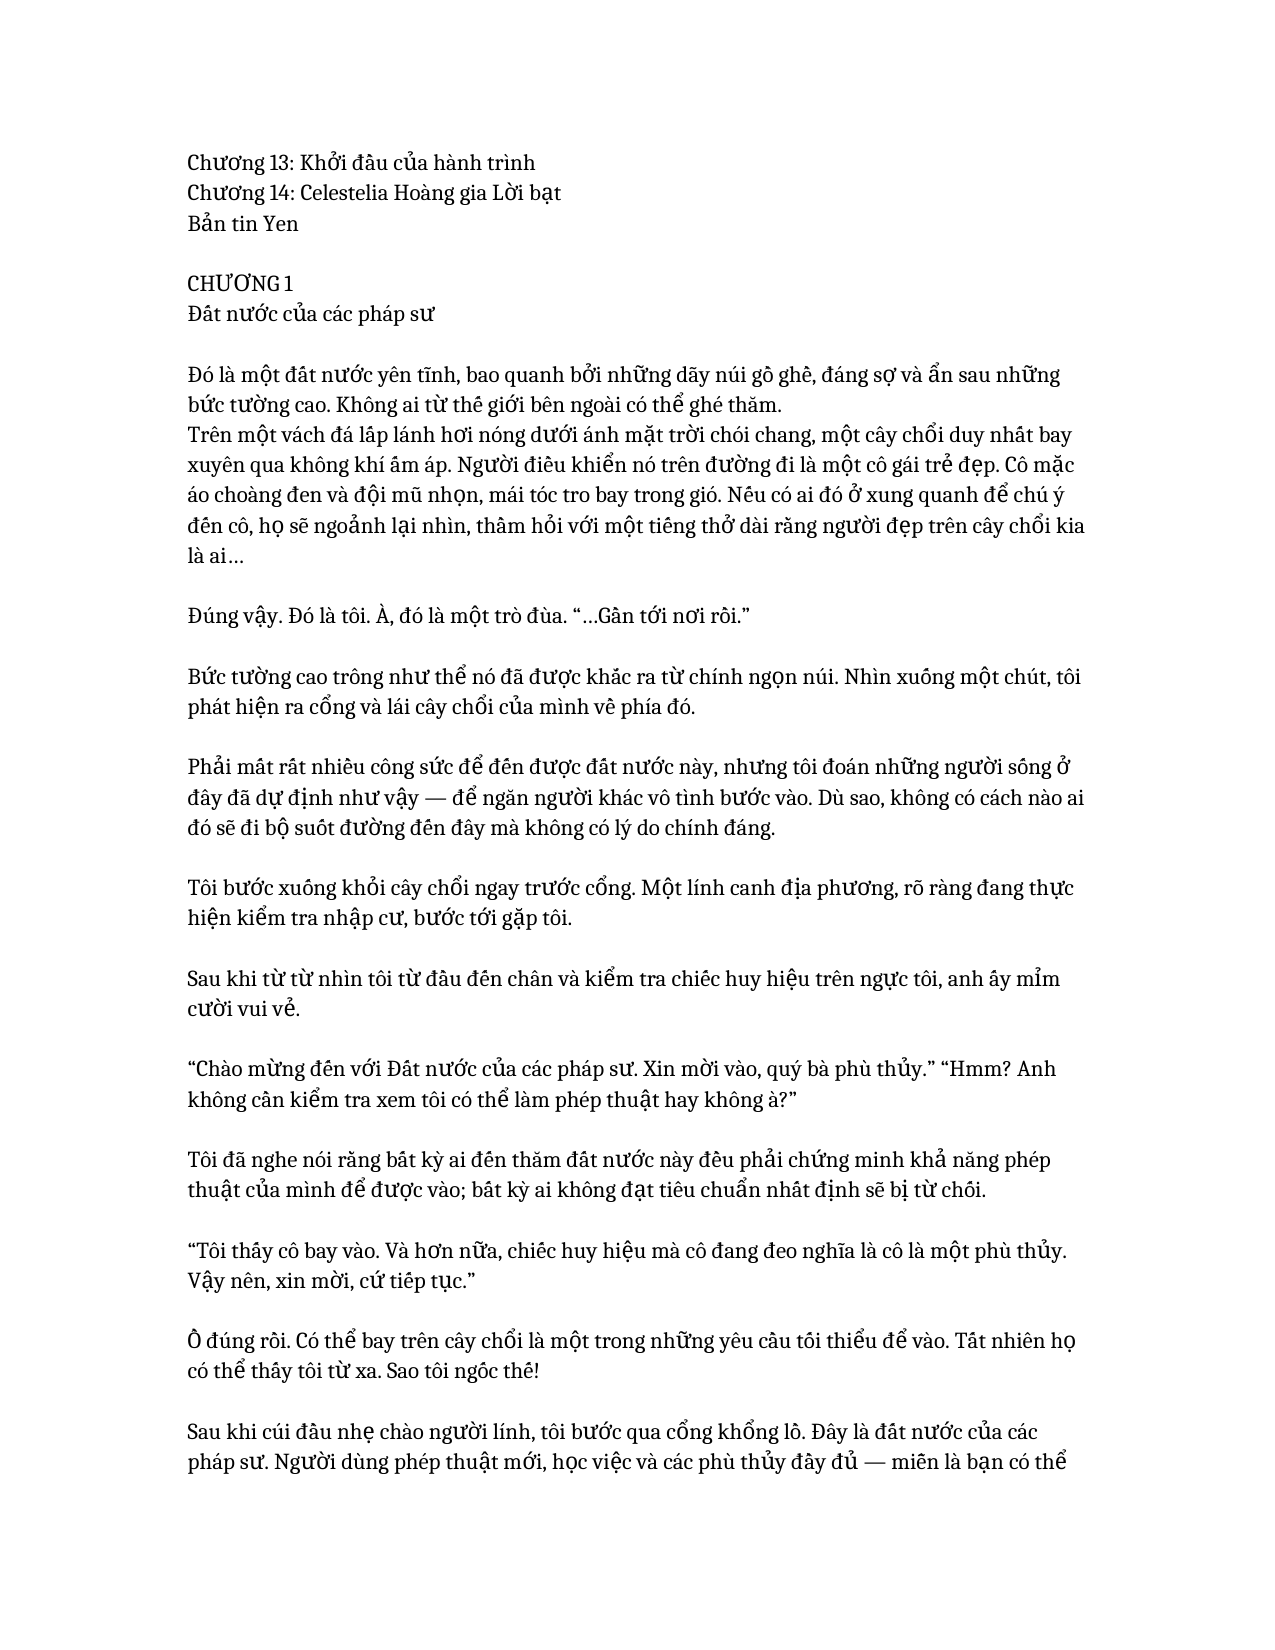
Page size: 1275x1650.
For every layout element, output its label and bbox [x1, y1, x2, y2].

text [187, 150, 1087, 1475]
